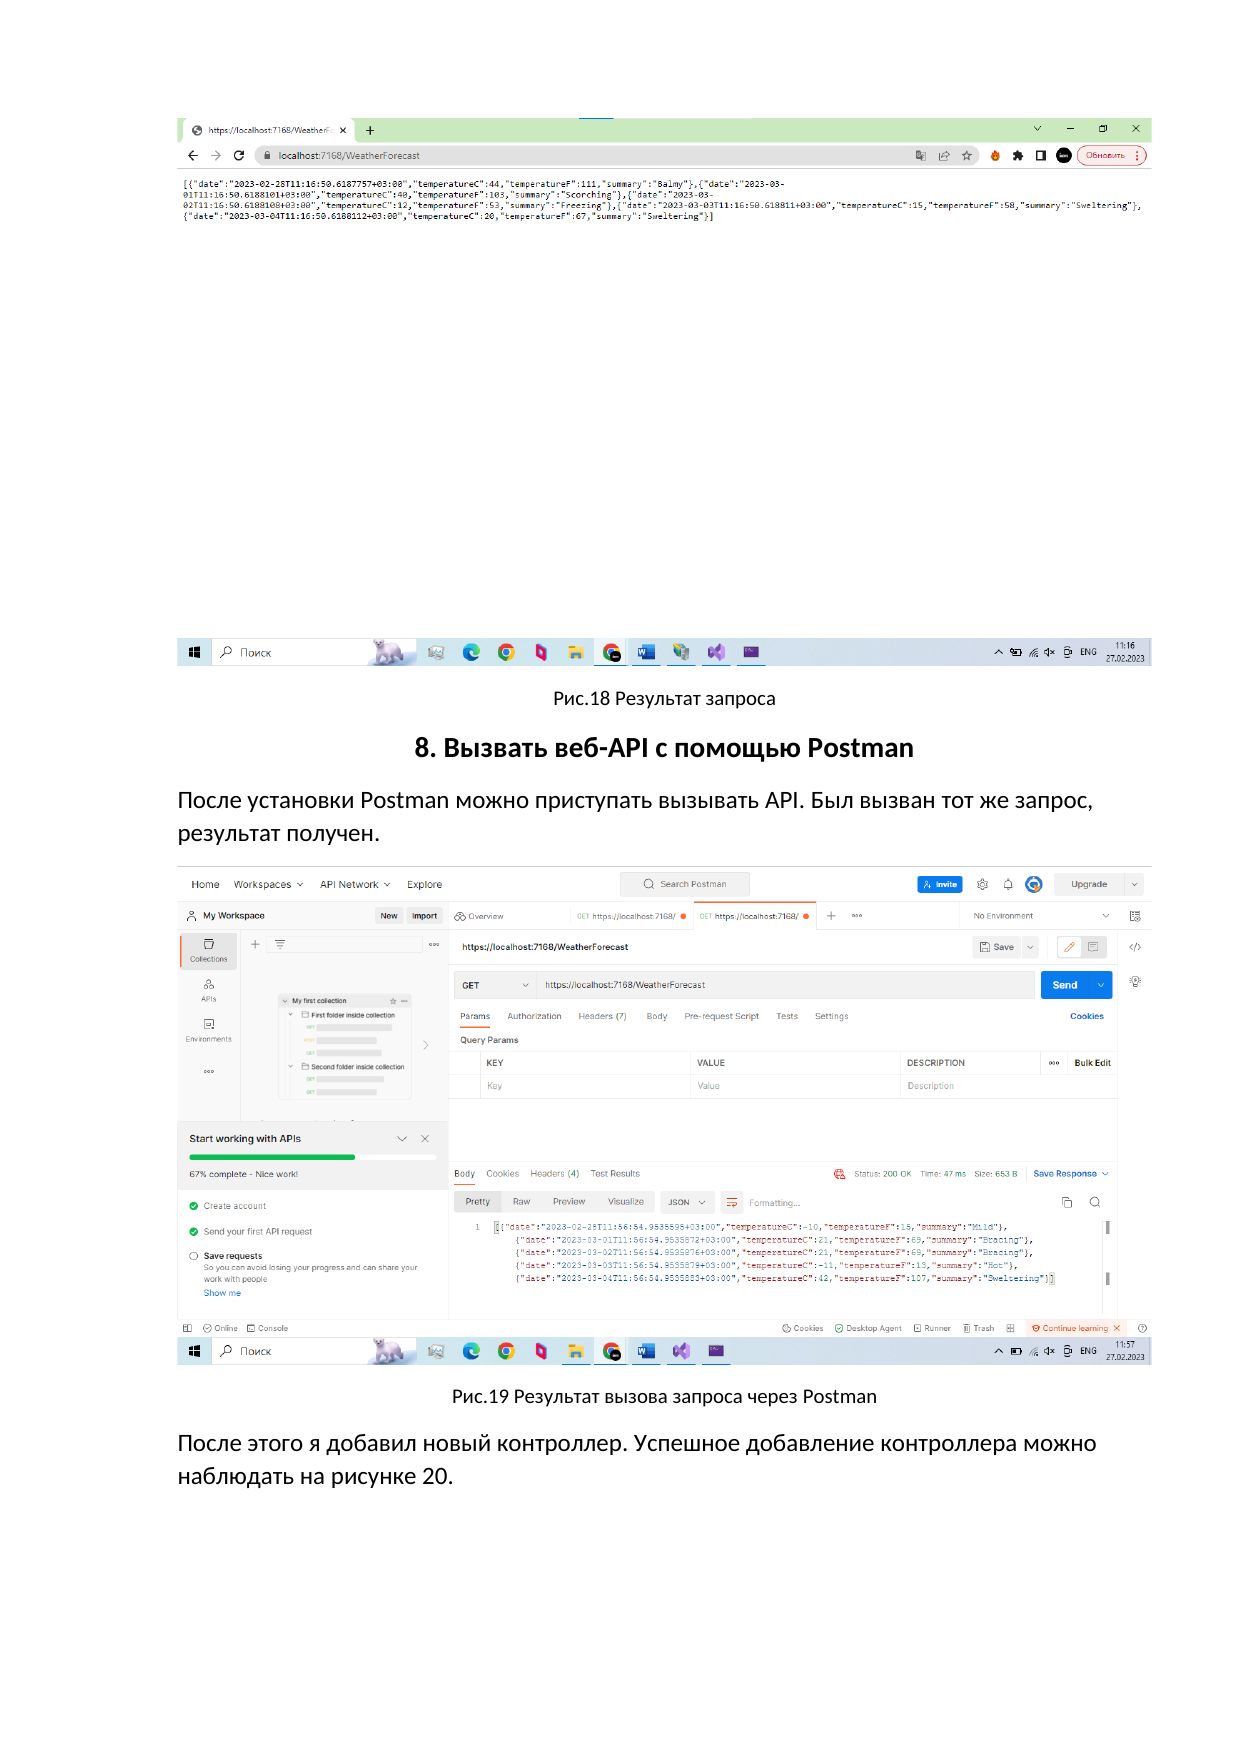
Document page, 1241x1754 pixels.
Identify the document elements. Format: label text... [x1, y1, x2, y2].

picture [177, 866, 1152, 1365]
text 8. Вызвать веб-API с помощью Postman [177, 729, 1152, 764]
picture [177, 118, 1152, 666]
text Рис.18 Результат запроса [177, 685, 1152, 710]
text После этого я добавил новый контроллер. Успешное добавление контроллера можно наблюдать на рисунке 20. [177, 1427, 1152, 1491]
text Рис.19 Результат вызова запроса через Postman [177, 1383, 1152, 1409]
text После установки Postman можно приступать вызывать API. Был вызван тот же запрос, результат получен. [177, 784, 1152, 847]
